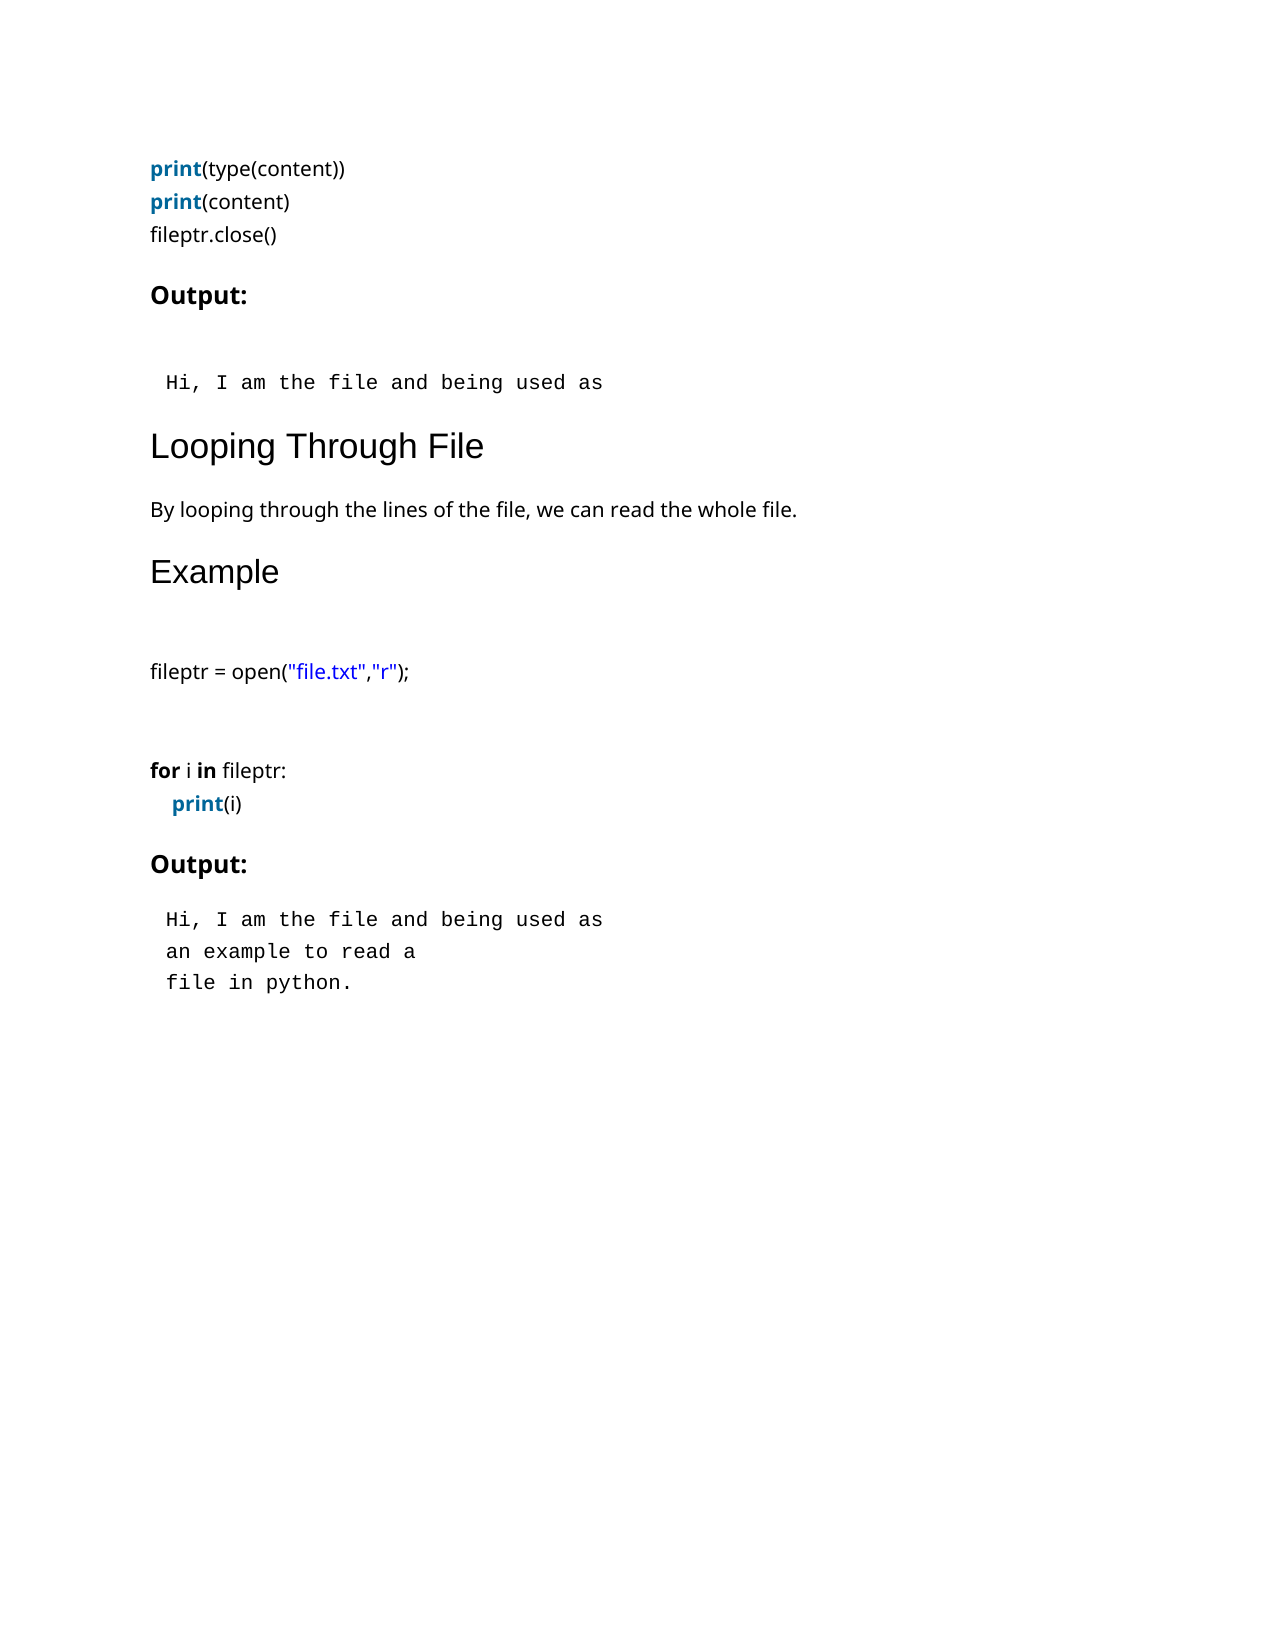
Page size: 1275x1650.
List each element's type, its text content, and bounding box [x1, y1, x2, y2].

text Output: [150, 278, 1125, 312]
text Output: [150, 846, 1125, 880]
text file in python. [166, 972, 1125, 996]
text Example [150, 553, 1125, 591]
text an example to read a [166, 941, 1125, 964]
text Hi, I am the file and being used as [166, 909, 1125, 933]
text print(content) [150, 183, 1125, 216]
text fileptr = open("file.txt","r"); [150, 653, 1125, 686]
text Looping Through File [150, 425, 1125, 466]
text print(type(content)) [150, 150, 1125, 183]
text print(i) [150, 784, 1125, 817]
text Hi, I am the file and being used as [166, 372, 1125, 396]
text By looping through the lines of the file, we can read the whole file. [150, 495, 1125, 523]
text for i in fileptr: [150, 751, 1125, 784]
text fileptr.close() [150, 216, 1125, 248]
